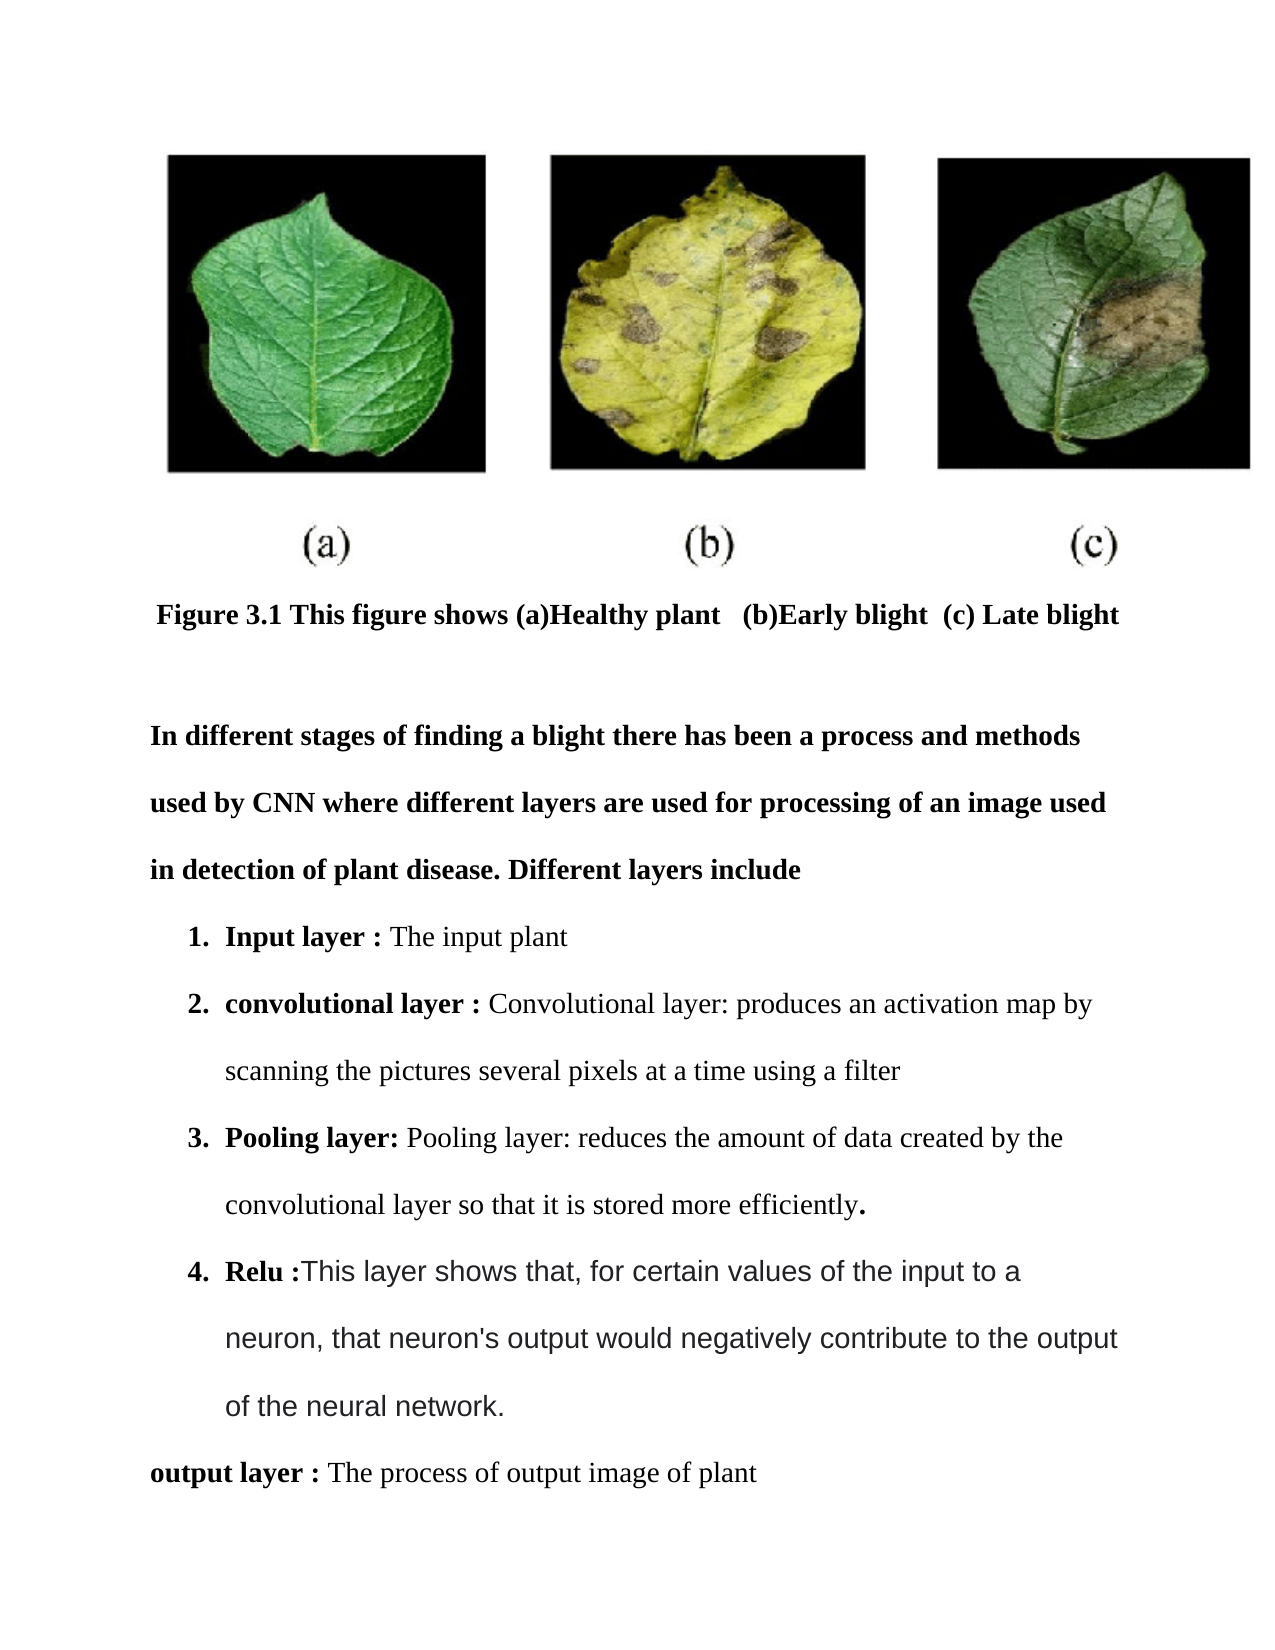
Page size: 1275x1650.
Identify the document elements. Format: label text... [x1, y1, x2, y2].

list Relu :This layer shows that, for certain values of the input to a neuron, that neuron's output would negatively contribute to the output of the neural network. [187, 1254, 1125, 1422]
list Input layer : The input plant [187, 919, 1125, 952]
picture [150, 150, 1266, 569]
text In different stages of finding a blight there has been a process and methods used by CNN where different layers are used for processing of an image used in detection of plant disease. Different layers include [150, 718, 1125, 885]
text Figure 3.1 This figure shows (a)Healthy plant (b)Early blight (c) Late blight [150, 597, 1125, 630]
text output layer : The process of output image of plant [150, 1456, 1125, 1489]
list Pooling layer: Pooling layer: reduces the amount of data created by the convolutional layer so that it is stored more efficiently. [187, 1120, 1125, 1221]
list convolutional layer : Convolutional layer: produces an activation map by scanning the pictures several pixels at a time using a filter [187, 986, 1125, 1087]
